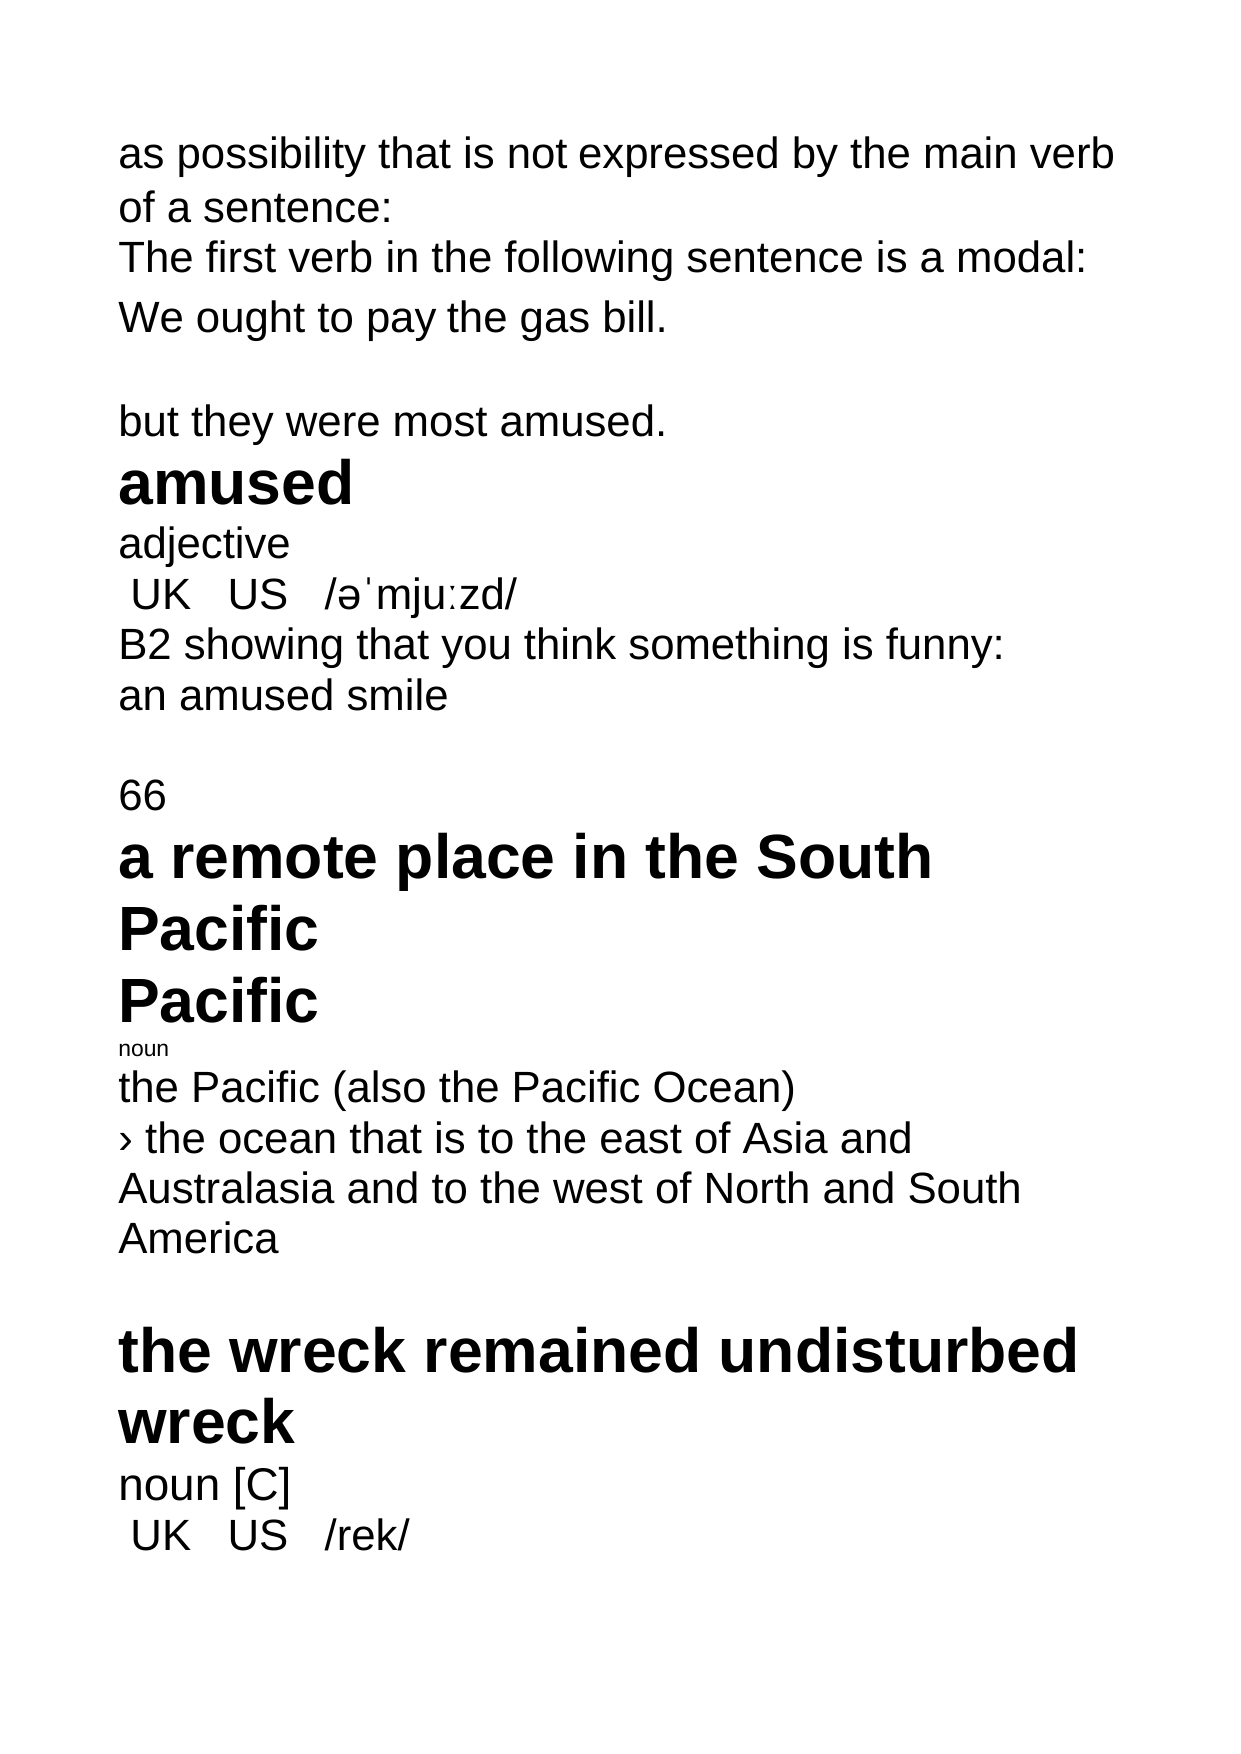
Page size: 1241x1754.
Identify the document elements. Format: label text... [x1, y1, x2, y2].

text UK US /əˈmjuːzd/ [118, 568, 1122, 618]
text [118, 118, 1122, 232]
text but they were most amused. [118, 396, 1122, 446]
text an amused smile [118, 669, 1122, 719]
title wreck [118, 1385, 1122, 1457]
text › the ocean that is to the east of Asia and Australasia and to the west of North and South America [118, 1112, 1122, 1263]
text noun [C] [118, 1457, 1122, 1510]
text the Pacific (also the Pacific Ocean) [118, 1062, 1122, 1112]
title the wreck remained undisturbed [118, 1313, 1122, 1385]
text UK US /rek/ [118, 1510, 1122, 1560]
text The first verb in the following sentence is a modal: We ought to pay the gas bill. [118, 232, 1122, 345]
title amused [118, 446, 1122, 518]
text B2 showing that you think something is funny: [118, 618, 1122, 669]
text adjective [118, 518, 1122, 568]
title a remote place in the South Pacific [118, 820, 1122, 963]
title Pacific [118, 963, 1122, 1035]
text noun [118, 1035, 1122, 1062]
text 66 [118, 769, 1122, 820]
